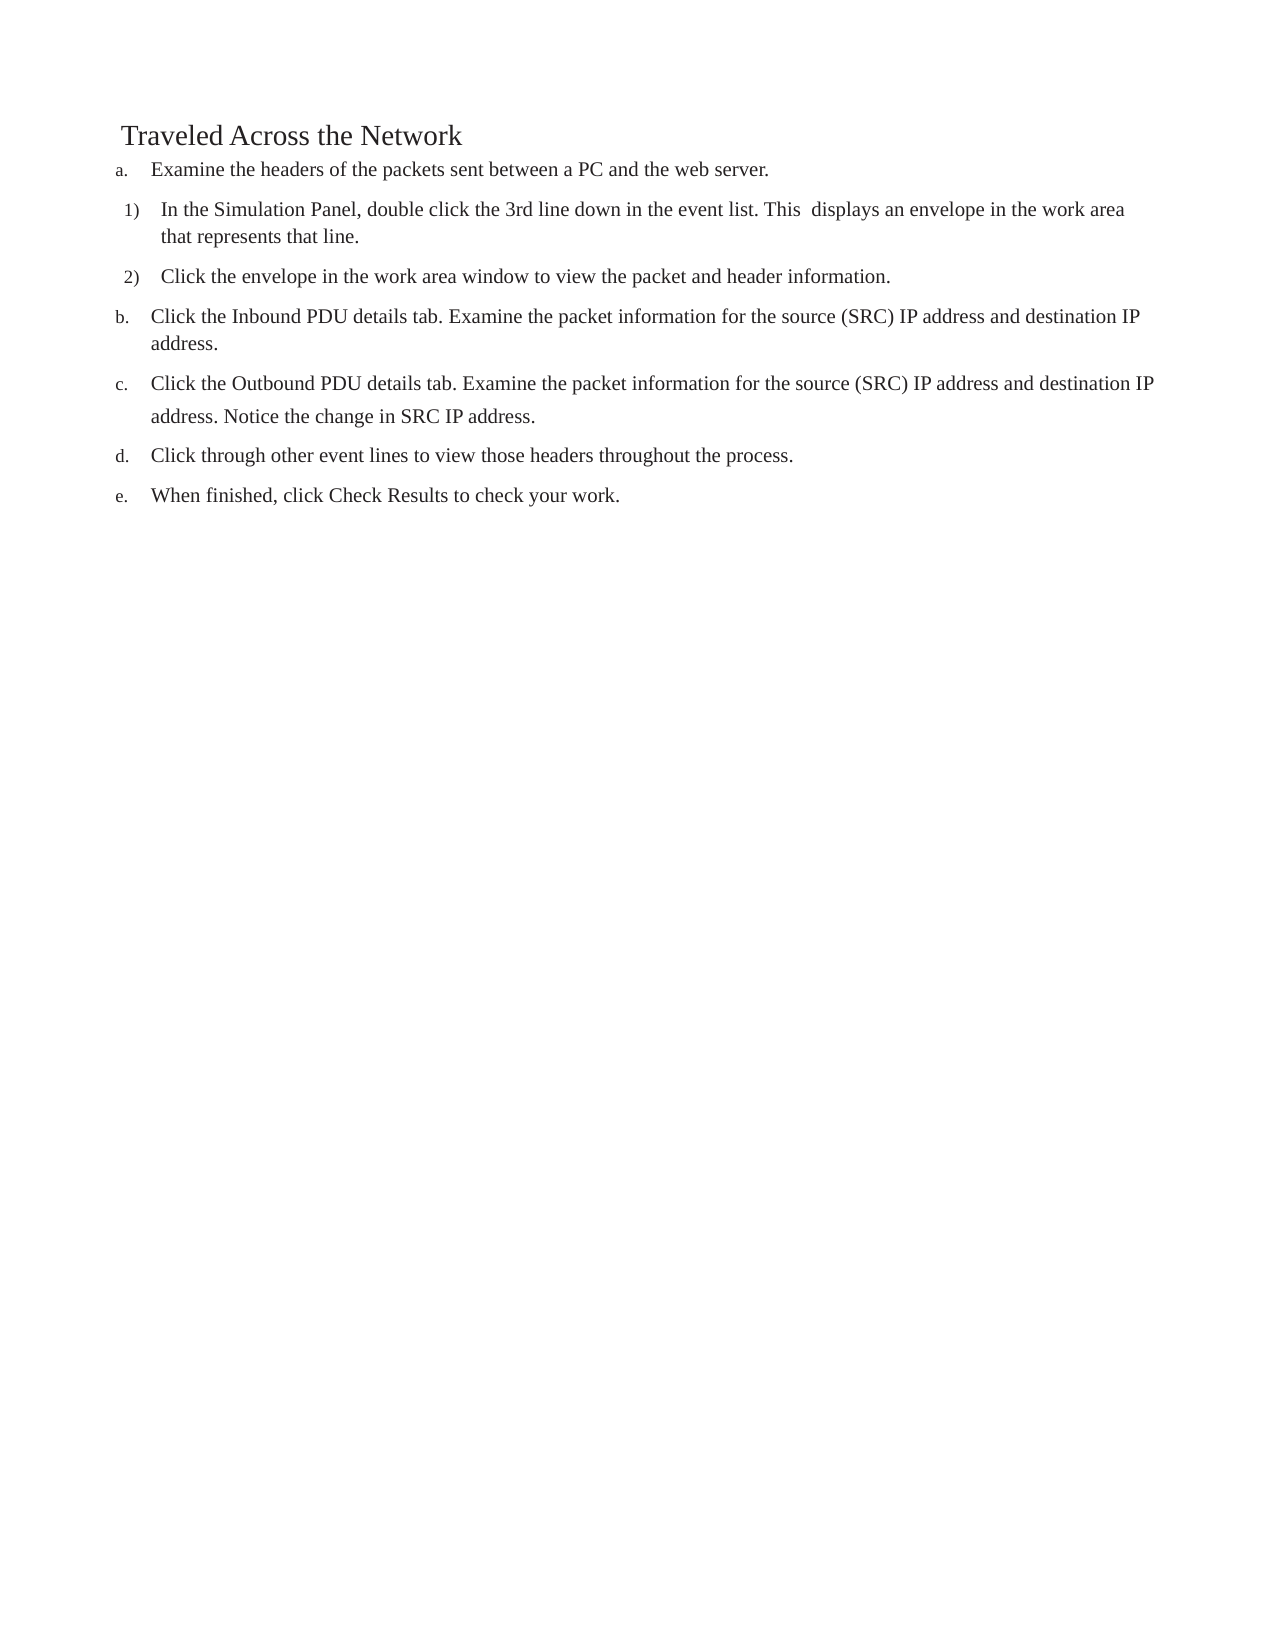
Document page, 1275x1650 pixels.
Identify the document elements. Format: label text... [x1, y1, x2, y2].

list In the Simulation Panel, double click the 3rd line down in the event list. This displays an envelope in the work area that represents that line. [124, 197, 1160, 248]
list Click the Inbound PDU details tab. Examine the packet information for the source (SRC) IP address and destination IP address. [115, 304, 1160, 355]
list When finished, click Check Results to check your work. [115, 483, 1160, 507]
list Click the envelope in the work area window to view the packet and header information. [124, 264, 1160, 288]
list Examine the headers of the packets sent between a PC and the web server. [115, 157, 1160, 181]
subtitle Traveled Across the Network [114, 118, 1160, 151]
list Click through other event lines to view those headers throughout the process. [115, 443, 1160, 467]
list Click the Outbound PDU details tab. Examine the packet information for the source (SRC) IP address and destination IP address. Notice the change in SRC IP address. [115, 371, 1160, 428]
